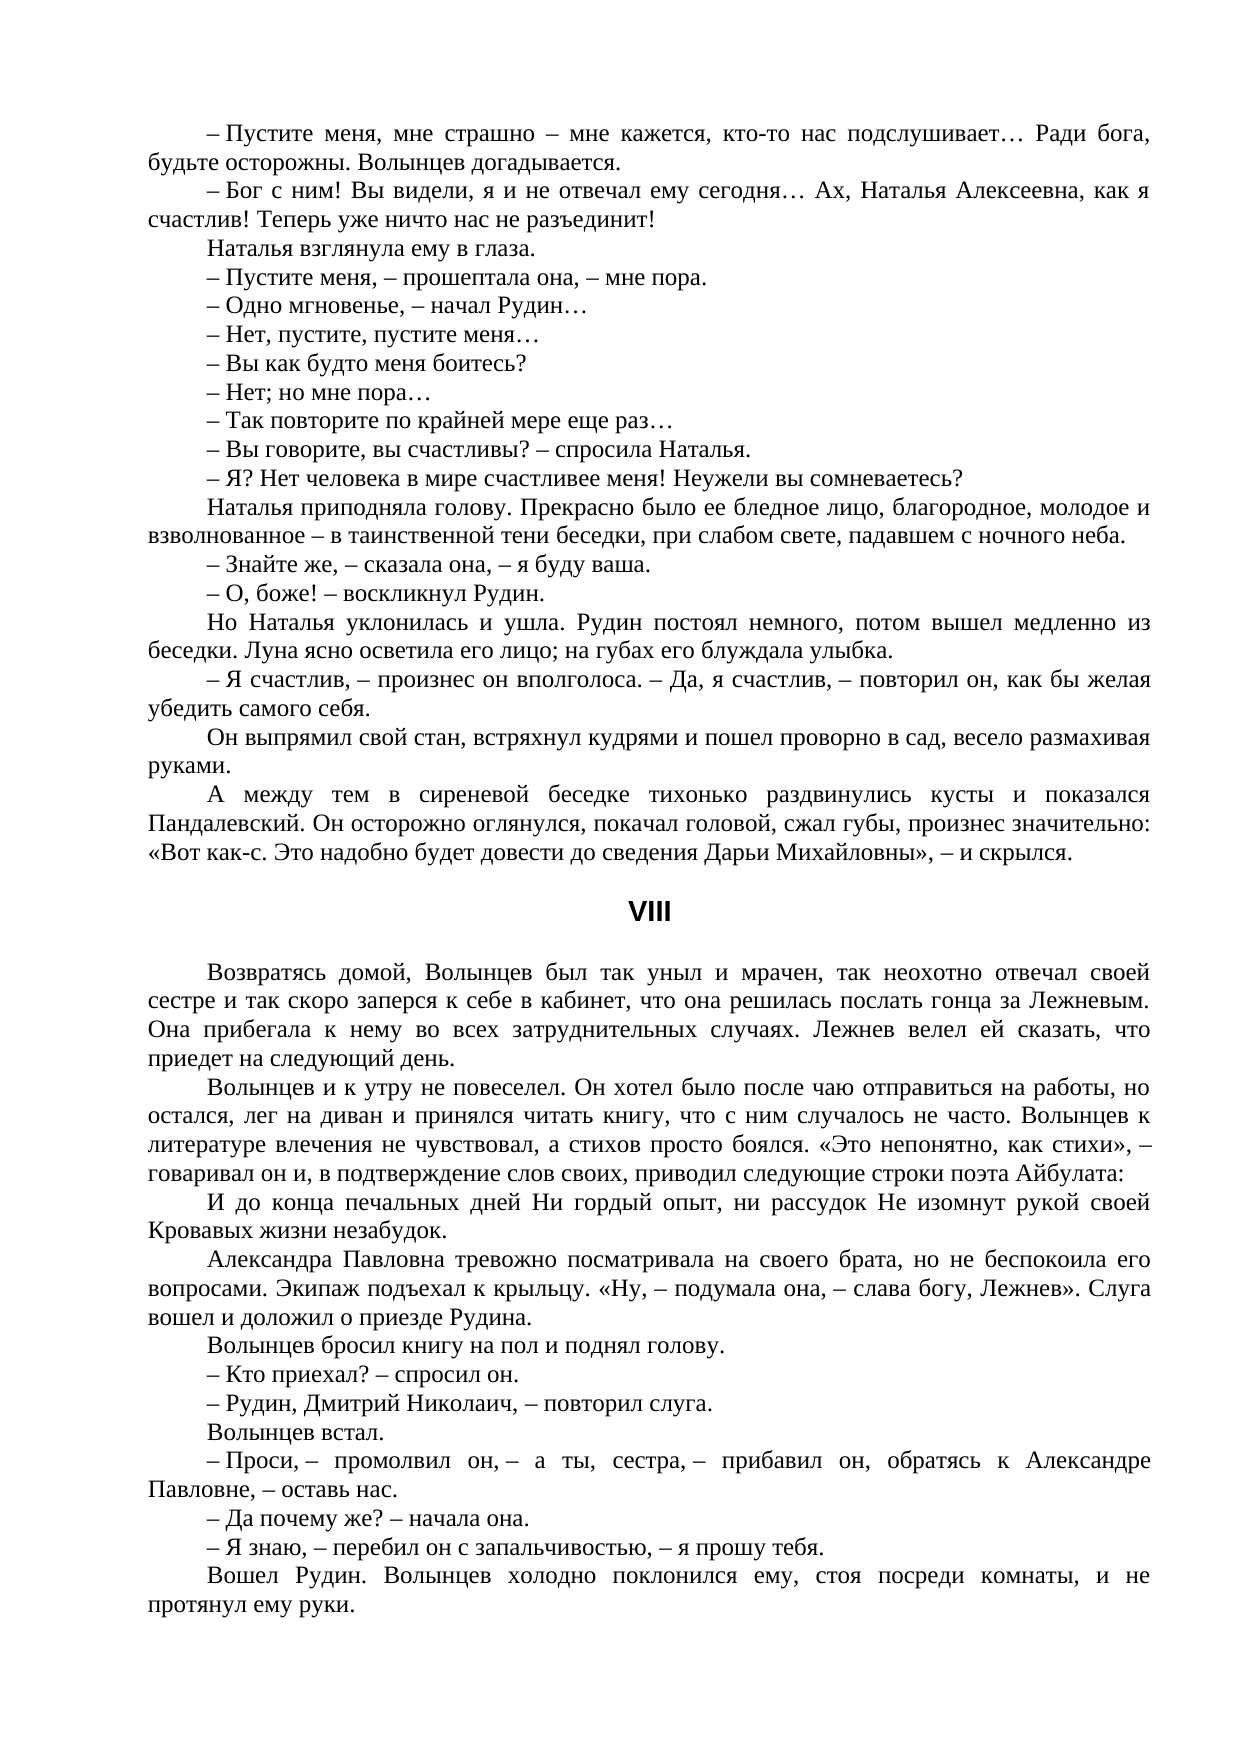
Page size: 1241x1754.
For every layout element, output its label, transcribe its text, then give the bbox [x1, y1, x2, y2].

text А между тем в сиреневой беседке тихонько раздвинулись кусты и показался Пандалевский. Он осторожно оглянулся, покачал головой, сжал губы, произнес значительно: «Вот как-с. Это надобно будет довести до сведения Дарьи Михайловны», – и скрылся. [148, 779, 1152, 866]
text – Так повторите по крайней мере еще раз… [148, 406, 1152, 434]
text Александра Павловна тревожно посматривала на своего брата, но не беспокоила его вопросами. Экипаж подъехал к крыльцу. «Ну, – подумала она, – слава богу, Лежнев». Слуга вошел и доложил о приезде Рудина. [148, 1244, 1152, 1330]
text – Рудин, Дмитрий Николаич, – повторил слуга. [148, 1388, 1152, 1417]
text – Я? Нет человека в мире счастливее меня! Неужели вы сомневаетесь? [148, 463, 1152, 492]
text – Да почему же? – начала она. [148, 1503, 1152, 1532]
text Наталья взглянула ему в глаза. [148, 233, 1152, 262]
text Вошел Рудин. Волынцев холодно поклонился ему, стоя посреди комнаты, и не протянул ему руки. [148, 1560, 1152, 1618]
text – Кто приехал? – спросил он. [148, 1359, 1152, 1388]
text Волынцев и к утру не повеселел. Он хотел было после чаю отправиться на работы, но остался, лег на диван и принялся читать книгу, что с ним случалось не часто. Волынцев к литературе влечения не чувствовал, а стихов просто боялся. «Это непонятно, как стихи», – говаривал он и, в подтверждение слов своих, приводил следующие строки поэта Айбулата: [148, 1072, 1152, 1187]
text – Пустите меня, мне страшно – мне кажется, кто-то нас подслушивает… Ради бога, будьте осторожны. Волынцев догадывается. [148, 118, 1152, 176]
text – О, боже! – воскликнул Рудин. [148, 578, 1152, 607]
text Он выпрямил свой стан, встряхнул кудрями и пошел проворно в сад, весело размахивая руками. [148, 722, 1152, 779]
text Волынцев бросил книгу на пол и поднял голову. [148, 1330, 1152, 1359]
text – Проси, – промолвил он, – а ты, сестра, – прибавил он, обратясь к Александре Павловне, – оставь нас. [148, 1445, 1152, 1503]
text – Бог с ним! Вы видели, я и не отвечал ему сегодня… Ах, Наталья Алексеевна, как я счастлив! Теперь уже ничто нас не разъединит! [148, 176, 1152, 233]
text – Вы говорите, вы счастливы? – спросила Наталья. [148, 434, 1152, 463]
text – Я знаю, – перебил он с запальчивостью, – я прошу тебя. [148, 1532, 1152, 1560]
text Волынцев встал. [148, 1417, 1152, 1445]
text – Вы как будто меня боитесь? [148, 348, 1152, 377]
text – Знайте же, – сказала она, – я буду ваша. [148, 549, 1152, 578]
text Возвратясь домой, Волынцев был так уныл и мрачен, так неохотно отвечал своей сестре и так скоро заперся к себе в кабинет, что она решилась послать гонца за Лежневым. Она прибегала к нему во всех затруднительных случаях. Лежнев велел ей сказать, что приедет на следующий день. [148, 957, 1152, 1072]
text – Одно мгновенье, – начал Рудин… [148, 291, 1152, 319]
text – Нет; но мне пора… [148, 377, 1152, 406]
text – Я счастлив, – произнес он вполголоса. – Да, я счастлив, – повторил он, как бы желая убедить самого себя. [148, 664, 1152, 722]
text Но Наталья уклонилась и ушла. Рудин постоял немного, потом вышел медленно из беседки. Луна ясно осветила его лицо; на губах его блуждала улыбка. [148, 607, 1152, 664]
text И до конца печальных дней Ни гордый опыт, ни рассудок Не изомнут рукой своей Кровавых жизни незабудок. [148, 1187, 1152, 1244]
text Наталья приподняла голову. Прекрасно было ее бледное лицо, благородное, молодое и взволнованное – в таинственной тени беседки, при слабом свете, падавшем с ночного неба. [148, 492, 1152, 549]
text – Нет, пустите, пустите меня… [148, 319, 1152, 348]
text – Пустите меня, – прошептала она, – мне пора. [148, 262, 1152, 291]
subtitle VIII [148, 894, 1152, 928]
